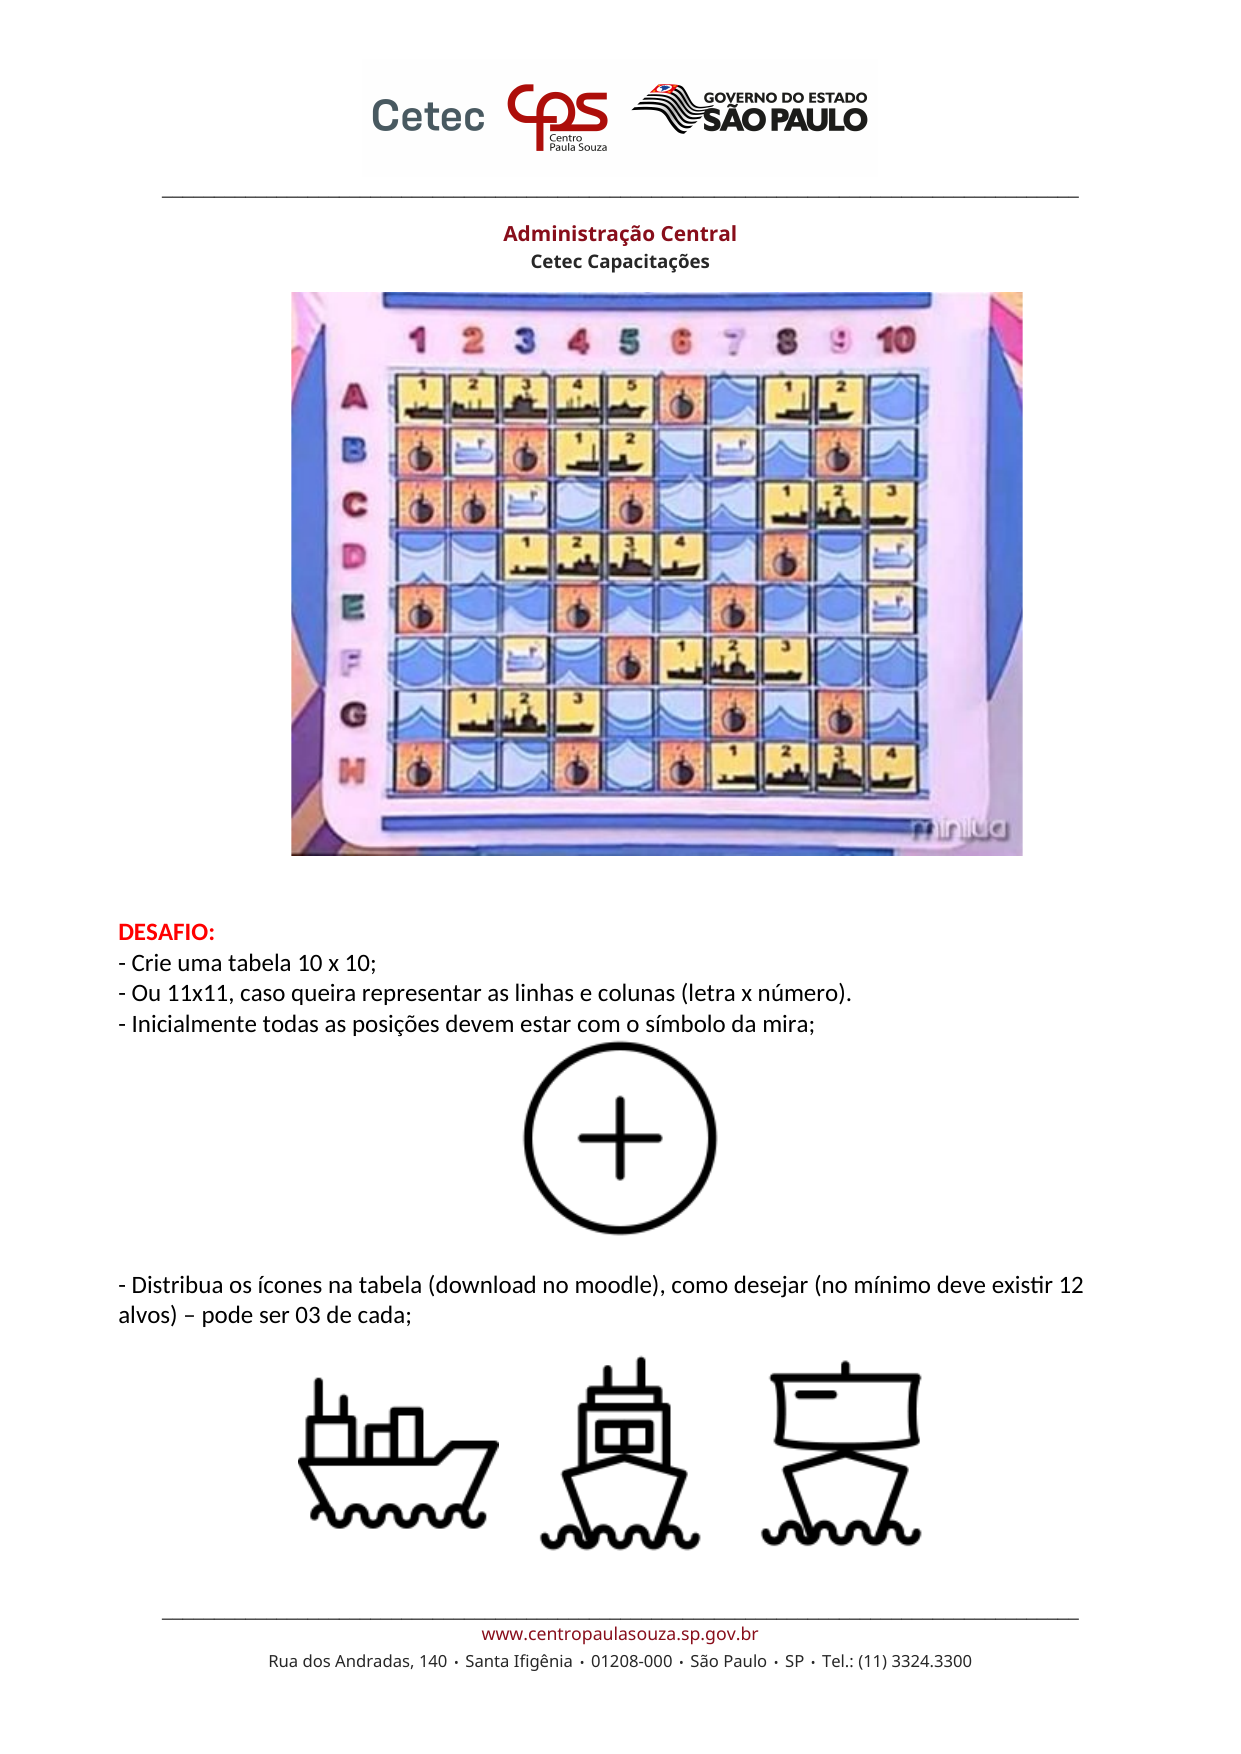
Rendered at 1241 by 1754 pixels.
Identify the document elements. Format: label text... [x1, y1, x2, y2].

picture [291, 292, 1023, 856]
text - Distribua os ícones na tabela (download no moodle), como desejar (no mínimo deve existir 12 alvos) – pode ser 03 de cada; [118, 1269, 1122, 1354]
picture [741, 1353, 942, 1554]
picture [298, 1353, 499, 1554]
picture [362, 59, 878, 177]
picture [520, 1353, 721, 1554]
picture [520, 1038, 721, 1239]
text - Inicialmente todas as posições devem estar com o símbolo da mira; [118, 1008, 1122, 1038]
text - Ou 11x11, caso queira representar as linhas e colunas (letra x número). [118, 977, 1122, 1008]
text - Crie uma tabela 10 x 10; [118, 947, 1122, 977]
text DESAFIO: [118, 916, 1122, 947]
